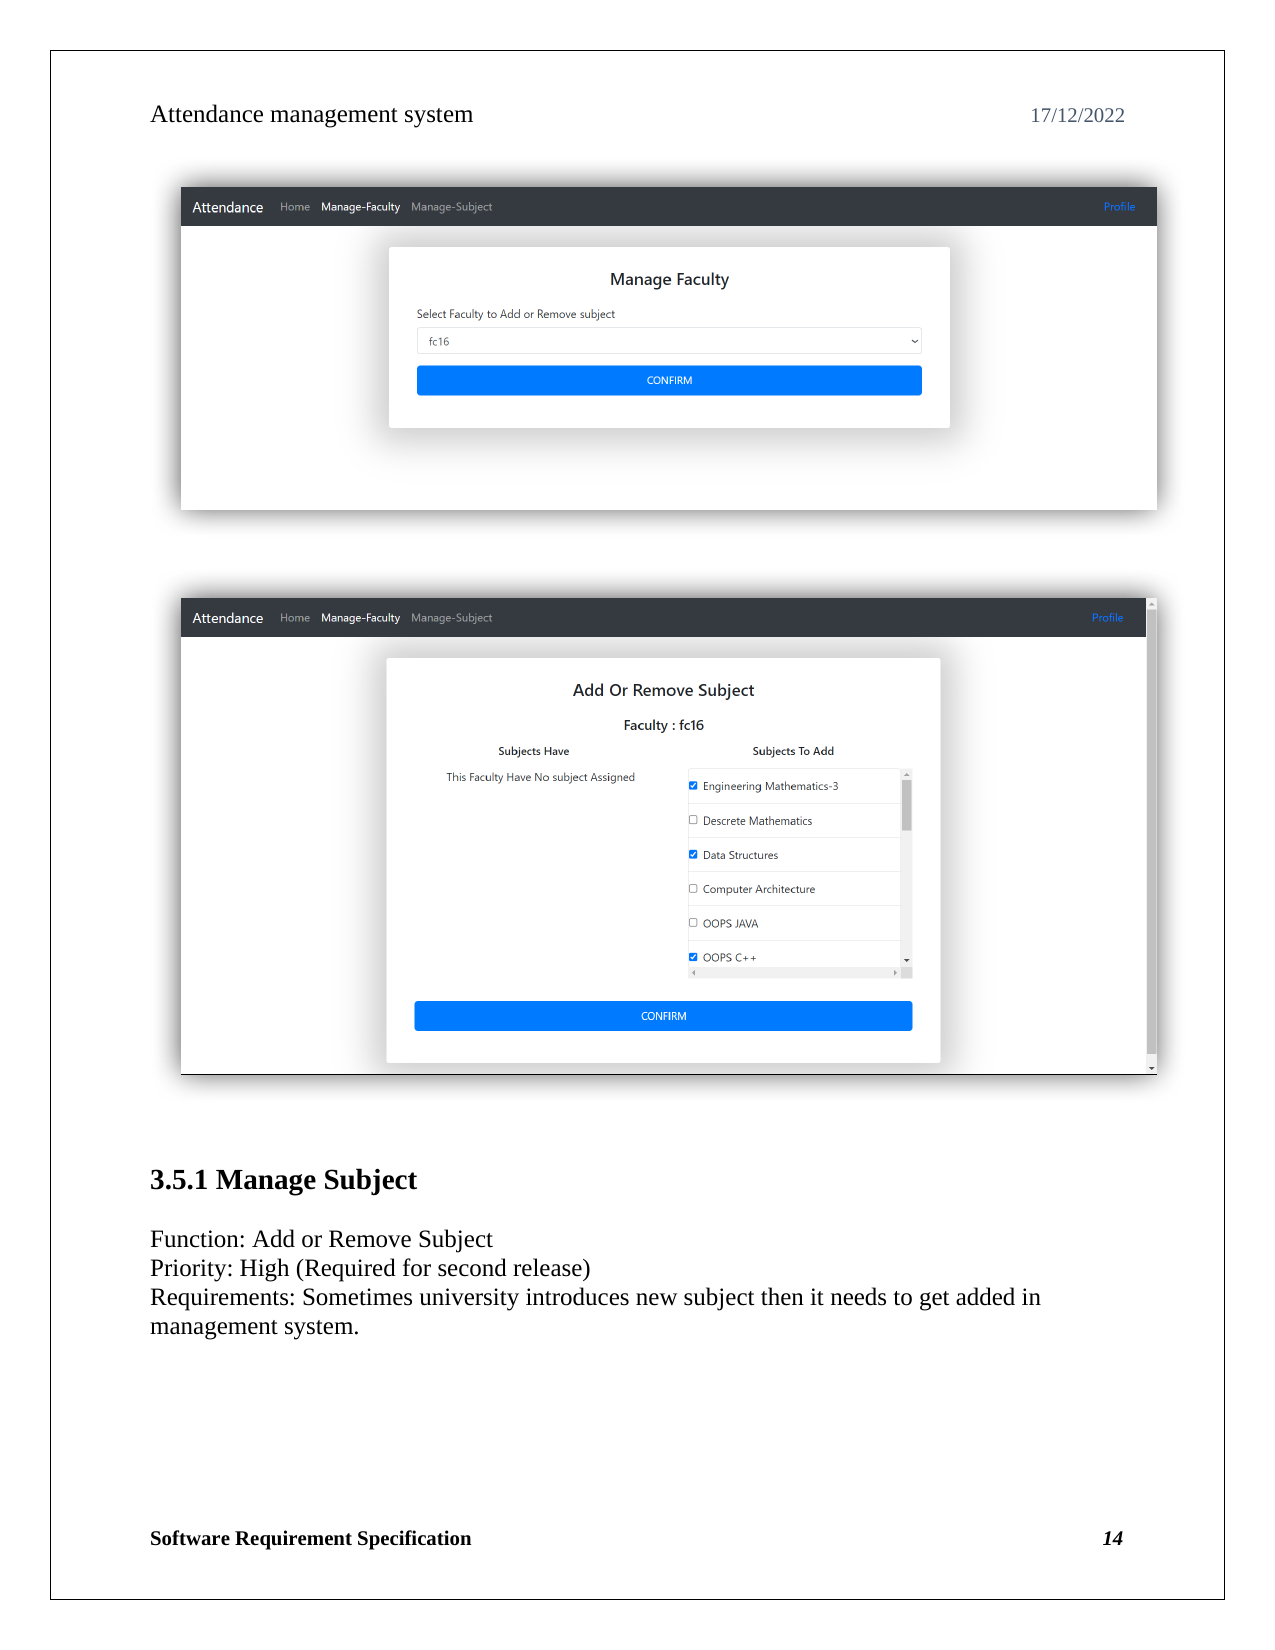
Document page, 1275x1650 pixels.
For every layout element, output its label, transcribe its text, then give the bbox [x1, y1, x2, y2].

text Requirements: Sometimes university introduces new subject then it needs to get added in management system. [150, 1282, 1125, 1339]
text Priority: High (Required for second release) [150, 1253, 1125, 1282]
picture [181, 187, 1157, 510]
picture [181, 598, 1157, 1075]
text Function: Add or Remove Subject [150, 1224, 1125, 1253]
subtitle 3.5.1 Manage Subject [150, 1162, 1125, 1195]
